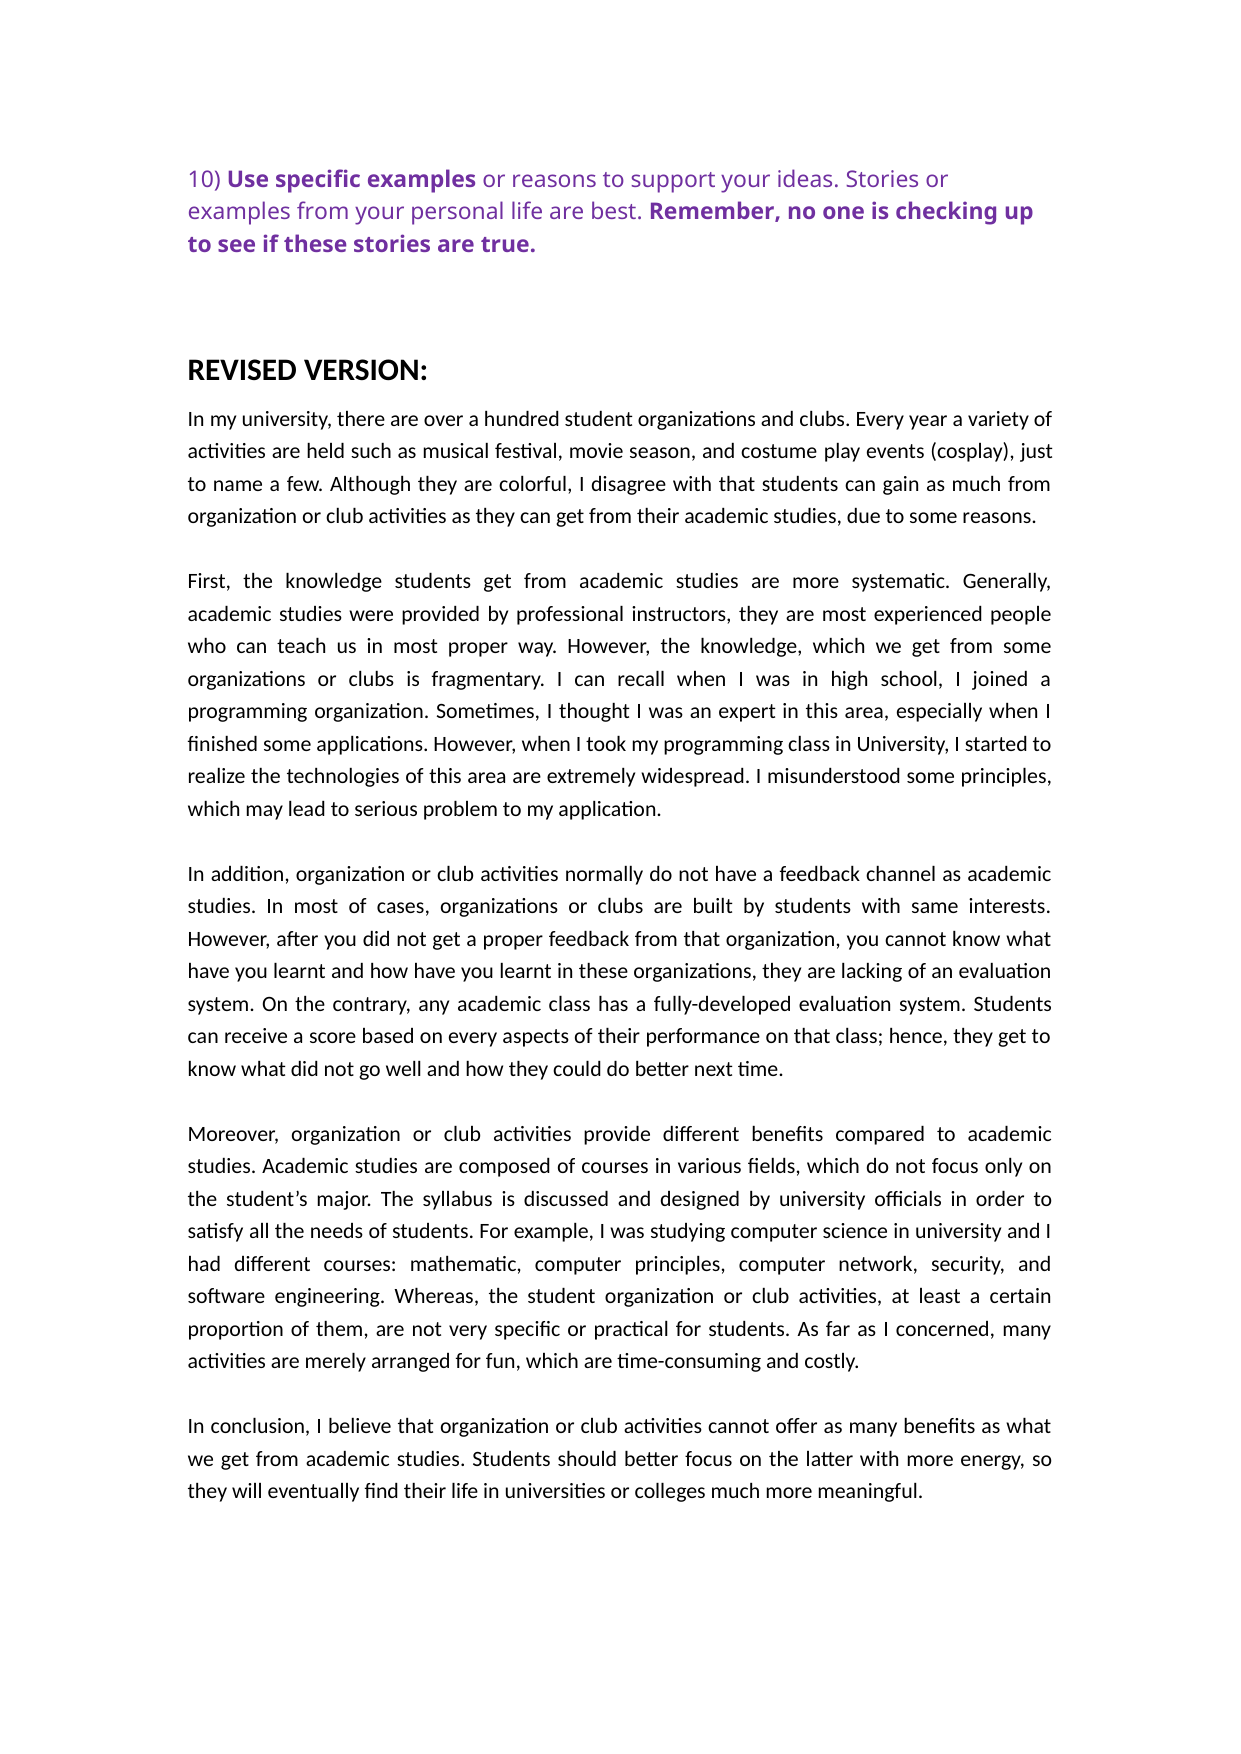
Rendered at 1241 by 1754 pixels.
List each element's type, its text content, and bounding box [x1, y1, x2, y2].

text 10) Use specific examples or reasons to support your ideas. Stories or examples from your personal life are best. Remember, no one is checking up to see if these stories are true. [187, 162, 1053, 259]
text First, the knowledge students get from academic studies are more systematic. Generally, academic studies were provided by professional instructors, they are most experienced people who can teach us in most proper way. However, the knowledge, which we get from some organizations or clubs is fragmentary. I can recall when I was in high school, I joined a programming organization. Sometimes, I thought I was an expert in this area, especially when I finished some applications. However, when I took my programming class in University, I started to realize the technologies of this area are extremely widespread. I misunderstood some principles, which may lead to serious problem to my application. [187, 564, 1053, 824]
text In addition, organization or club activities normally do not have a feedback channel as academic studies. In most of cases, organizations or clubs are built by students with same interests. However, after you did not get a proper feedback from that organization, you cannot know what have you learnt and how have you learnt in these organizations, they are lacking of an evaluation system. On the contrary, any academic class has a fully-developed evaluation system. Students can receive a score based on every aspects of their performance on that class; hence, they get to know what did not go well and how they could do better next time. [187, 857, 1053, 1084]
text In conclusion, I believe that organization or club activities cannot offer as many benefits as what we get from academic studies. Students should better focus on the latter with more energy, so they will eventually find their life in universities or colleges much more meaningful. [187, 1409, 1053, 1507]
text In my university, there are over a hundred student organizations and clubs. Every year a variety of activities are held such as musical festival, movie season, and costume play events (cosplay), just to name a few. Although they are colorful, I disagree with that students can gain as much from organization or club activities as they can get from their academic studies, due to some reasons. [187, 402, 1053, 532]
text REVISED VERSION: [187, 337, 1053, 402]
text Moreover, organization or club activities provide different benefits compared to academic studies. Academic studies are composed of courses in various fields, which do not focus only on the student’s major. The syllabus is discussed and designed by university officials in order to satisfy all the needs of students. For example, I was studying computer science in university and I had different courses: mathematic, computer principles, computer network, security, and software engineering. Whereas, the student organization or club activities, at least a certain proportion of them, are not very specific or practical for students. As far as I concerned, many activities are merely arranged for fun, which are time-consuming and costly. [187, 1117, 1053, 1377]
